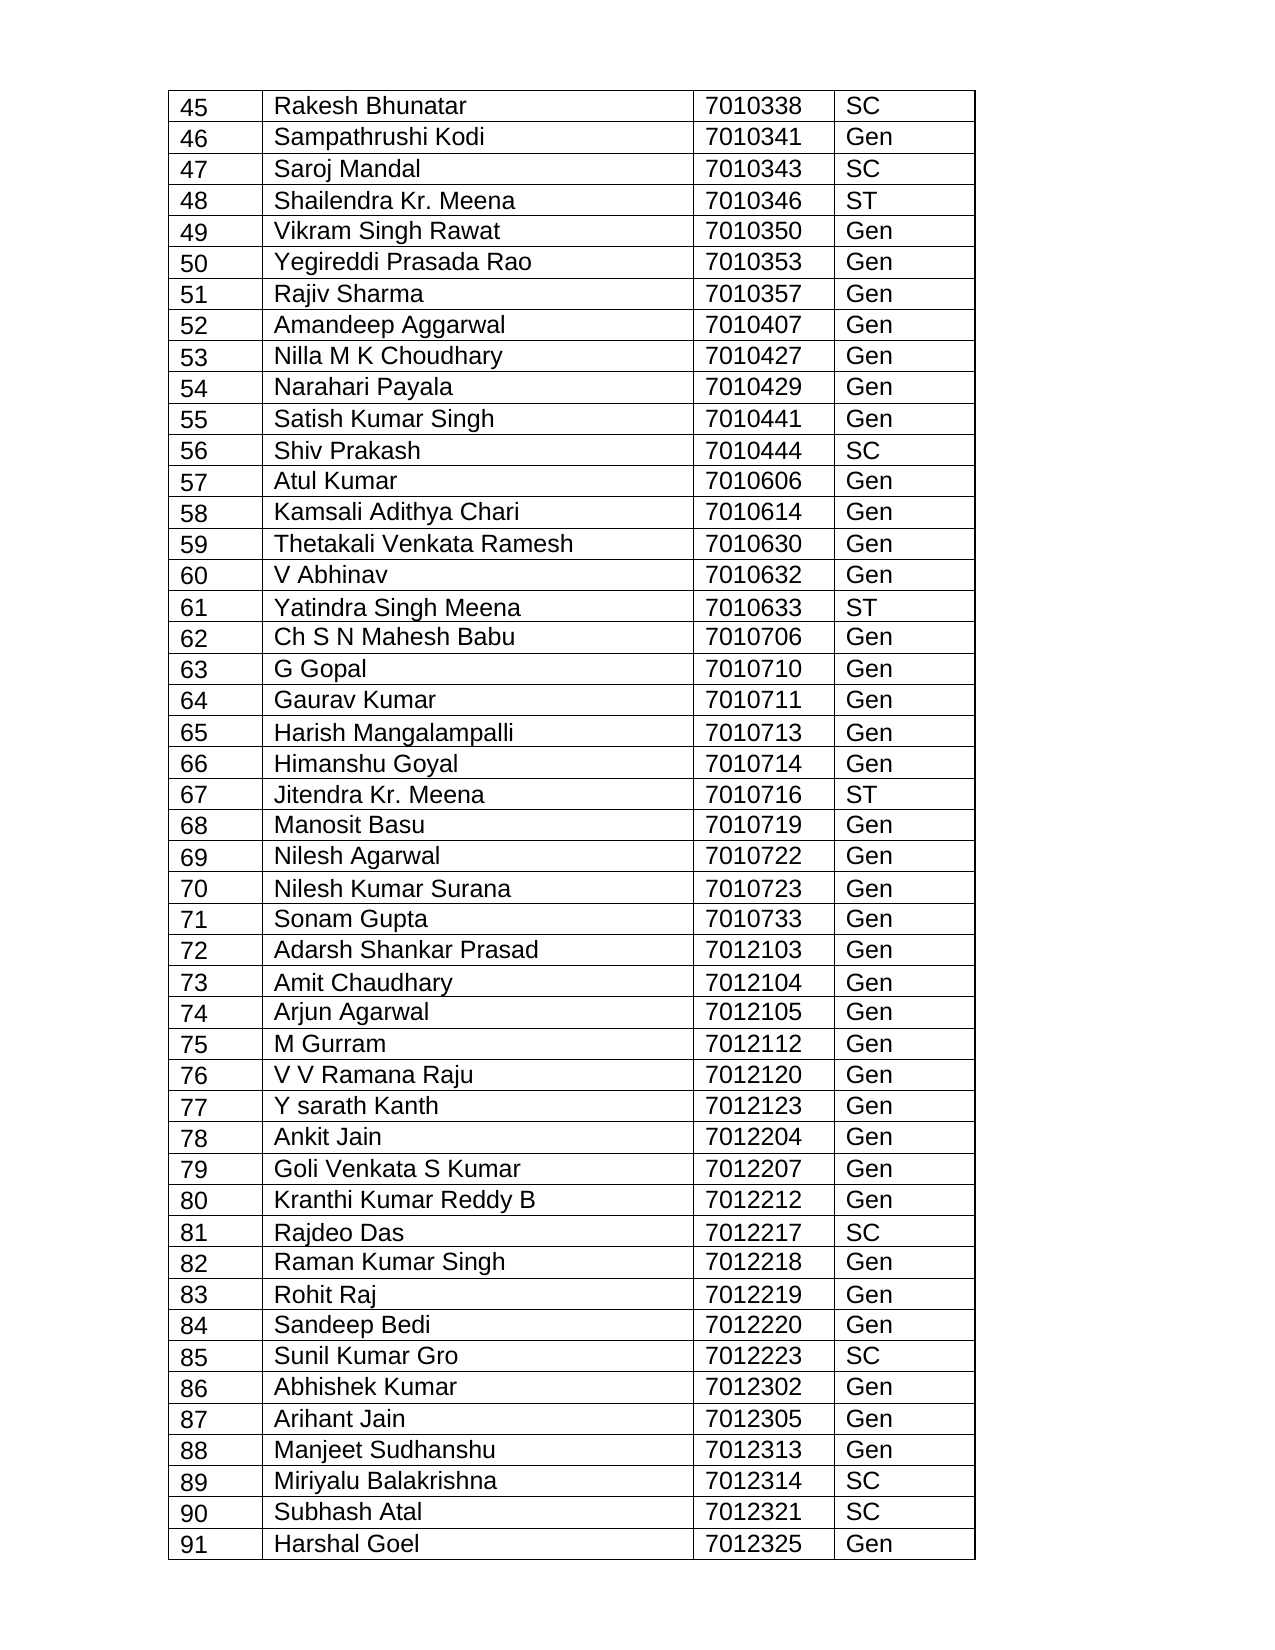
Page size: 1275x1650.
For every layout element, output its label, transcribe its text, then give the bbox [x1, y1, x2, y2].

table_cell 7012112 [694, 1029, 834, 1059]
table_cell Gen [835, 1091, 974, 1121]
table_cell 7012120 [694, 1060, 834, 1090]
table_cell 63 [169, 654, 262, 684]
table_cell Rakesh Bhunatar [263, 91, 693, 121]
table_cell 7010341 [694, 122, 834, 152]
table_cell 7012103 [694, 935, 834, 965]
table_cell 48 [169, 185, 262, 215]
table_cell Arihant Jain [263, 1404, 693, 1434]
table_cell 45 [169, 91, 262, 121]
table_cell 66 [169, 747, 262, 777]
table_cell Shailendra Kr. Meena [263, 185, 693, 215]
table_cell Gen [835, 216, 974, 246]
table_cell 52 [169, 310, 262, 340]
table_cell 68 [169, 810, 262, 840]
table_cell Satish Kumar Singh [263, 404, 693, 434]
table_cell 7012325 [694, 1529, 834, 1559]
table_cell 86 [169, 1372, 262, 1402]
table_cell 7010723 [694, 872, 834, 902]
table_cell 7010733 [694, 904, 834, 934]
table_cell Gen [835, 685, 974, 715]
table_cell Gen [835, 1247, 974, 1277]
table_cell 60 [169, 560, 262, 590]
table_cell 7010713 [694, 716, 834, 746]
table_cell 58 [169, 497, 262, 527]
table_cell Rajiv Sharma [263, 279, 693, 309]
table_cell 7010614 [694, 497, 834, 527]
table_cell V V Ramana Raju [263, 1060, 693, 1090]
table_cell SC [835, 1466, 974, 1496]
table_cell 7012123 [694, 1091, 834, 1121]
table_cell Y sarath Kanth [263, 1091, 693, 1121]
table_cell 7010606 [694, 466, 834, 496]
table_cell 81 [169, 1216, 262, 1246]
table_cell 72 [169, 935, 262, 965]
table_cell Yatindra Singh Meena [263, 591, 693, 621]
table_cell 84 [169, 1310, 262, 1340]
table_cell 55 [169, 404, 262, 434]
table_cell Atul Kumar [263, 466, 693, 496]
table_cell 7012218 [694, 1247, 834, 1277]
table_cell 7010711 [694, 685, 834, 715]
table_cell Gen [835, 654, 974, 684]
table_cell Kamsali Adithya Chari [263, 497, 693, 527]
table_cell 51 [169, 279, 262, 309]
table_cell Gen [835, 1154, 974, 1184]
table_cell G Gopal [263, 654, 693, 684]
table_cell 7010632 [694, 560, 834, 590]
table_cell 7012302 [694, 1372, 834, 1402]
table_cell Gen [835, 716, 974, 746]
table_cell 73 [169, 966, 262, 996]
table_cell 88 [169, 1435, 262, 1465]
table_cell SC [835, 91, 974, 121]
table_cell Gen [835, 1310, 974, 1340]
table_cell 83 [169, 1279, 262, 1309]
table_cell Harish Mangalampalli [263, 716, 693, 746]
table_cell Goli Venkata S Kumar [263, 1154, 693, 1184]
table_cell 89 [169, 1466, 262, 1496]
table_cell 7012220 [694, 1310, 834, 1340]
table_cell Nilla M K Choudhary [263, 341, 693, 371]
table_cell Raman Kumar Singh [263, 1247, 693, 1277]
table_cell 85 [169, 1341, 262, 1371]
table_cell 56 [169, 435, 262, 465]
table_cell Gen [835, 1372, 974, 1402]
table_cell ST [835, 779, 974, 809]
table_cell 7012313 [694, 1435, 834, 1465]
table_cell Arjun Agarwal [263, 997, 693, 1027]
table_cell Gen [835, 622, 974, 652]
table_cell Gen [835, 1029, 974, 1059]
table_cell Miriyalu Balakrishna [263, 1466, 693, 1496]
table_cell Narahari Payala [263, 372, 693, 402]
table_cell Rohit Raj [263, 1279, 693, 1309]
table_cell 7010357 [694, 279, 834, 309]
table_cell 7012223 [694, 1341, 834, 1371]
table_cell 7012104 [694, 966, 834, 996]
table_cell Gen [835, 529, 974, 559]
table_cell 53 [169, 341, 262, 371]
table_cell 7012212 [694, 1185, 834, 1215]
table_cell 7010630 [694, 529, 834, 559]
table_cell 91 [169, 1529, 262, 1559]
table_cell Gen [835, 122, 974, 152]
table_cell Gen [835, 372, 974, 402]
table_cell Saroj Mandal [263, 154, 693, 184]
table_cell Kranthi Kumar Reddy B [263, 1185, 693, 1215]
table_cell Amandeep Aggarwal [263, 310, 693, 340]
table_cell SC [835, 154, 974, 184]
table_cell 7010710 [694, 654, 834, 684]
table_cell Amit Chaudhary [263, 966, 693, 996]
table_cell SC [835, 1216, 974, 1246]
table_cell Adarsh Shankar Prasad [263, 935, 693, 965]
table_cell 7012314 [694, 1466, 834, 1496]
table_cell Sandeep Bedi [263, 1310, 693, 1340]
table_cell 75 [169, 1029, 262, 1059]
table_cell 79 [169, 1154, 262, 1184]
table_cell 7010343 [694, 154, 834, 184]
table_cell 7010350 [694, 216, 834, 246]
table_cell Rajdeo Das [263, 1216, 693, 1246]
table_cell 7012204 [694, 1122, 834, 1152]
table_cell Vikram Singh Rawat [263, 216, 693, 246]
table_cell Gen [835, 560, 974, 590]
table_cell ST [835, 185, 974, 215]
table_cell 69 [169, 841, 262, 871]
table_cell Sunil Kumar Gro [263, 1341, 693, 1371]
table_cell Gen [835, 279, 974, 309]
table_cell Thetakali Venkata Ramesh [263, 529, 693, 559]
table_cell 74 [169, 997, 262, 1027]
table_cell 78 [169, 1122, 262, 1152]
table_cell 7012207 [694, 1154, 834, 1184]
table_cell 7012105 [694, 997, 834, 1027]
table_cell Ch S N Mahesh Babu [263, 622, 693, 652]
table_cell 7010633 [694, 591, 834, 621]
table_cell Gen [835, 1435, 974, 1465]
table_cell 65 [169, 716, 262, 746]
table_cell 50 [169, 247, 262, 277]
table_cell Gen [835, 497, 974, 527]
table_cell 7010427 [694, 341, 834, 371]
table_cell Gaurav Kumar [263, 685, 693, 715]
table_cell Gen [835, 404, 974, 434]
table_cell Nilesh Kumar Surana [263, 872, 693, 902]
table_cell Gen [835, 341, 974, 371]
table_cell Gen [835, 810, 974, 840]
table_cell 7012321 [694, 1497, 834, 1527]
table_cell Jitendra Kr. Meena [263, 779, 693, 809]
table_cell Nilesh Agarwal [263, 841, 693, 871]
table_cell Gen [835, 935, 974, 965]
table_cell Gen [835, 1404, 974, 1434]
table_cell Himanshu Goyal [263, 747, 693, 777]
table_cell Gen [835, 997, 974, 1027]
table_cell Abhishek Kumar [263, 1372, 693, 1402]
table_cell 80 [169, 1185, 262, 1215]
table_cell Shiv Prakash [263, 435, 693, 465]
table_cell 7012219 [694, 1279, 834, 1309]
table_cell Ankit Jain [263, 1122, 693, 1152]
table_cell 59 [169, 529, 262, 559]
table_cell 64 [169, 685, 262, 715]
table_cell 7010716 [694, 779, 834, 809]
table_cell Gen [835, 310, 974, 340]
table_cell SC [835, 435, 974, 465]
table_cell M Gurram [263, 1029, 693, 1059]
table_cell Gen [835, 466, 974, 496]
table_cell Subhash Atal [263, 1497, 693, 1527]
table_cell 61 [169, 591, 262, 621]
table_cell Harshal Goel [263, 1529, 693, 1559]
table_cell 7010714 [694, 747, 834, 777]
table_cell 67 [169, 779, 262, 809]
table_cell 90 [169, 1497, 262, 1527]
table_cell 49 [169, 216, 262, 246]
table_cell 7012217 [694, 1216, 834, 1246]
table_cell 7010444 [694, 435, 834, 465]
table_cell 46 [169, 122, 262, 152]
table_cell 87 [169, 1404, 262, 1434]
table_cell 57 [169, 466, 262, 496]
table_cell Manjeet Sudhanshu [263, 1435, 693, 1465]
table_cell Gen [835, 747, 974, 777]
table_cell 47 [169, 154, 262, 184]
table_cell SC [835, 1497, 974, 1527]
table_cell ST [835, 591, 974, 621]
table_cell Gen [835, 872, 974, 902]
table_cell 7010353 [694, 247, 834, 277]
table_cell 7010706 [694, 622, 834, 652]
table_cell Gen [835, 966, 974, 996]
table_cell 7010346 [694, 185, 834, 215]
table_cell 7010441 [694, 404, 834, 434]
table_cell 71 [169, 904, 262, 934]
table_cell V Abhinav [263, 560, 693, 590]
table_cell 54 [169, 372, 262, 402]
table_cell 7010338 [694, 91, 834, 121]
table_cell Gen [835, 1529, 974, 1559]
table_cell 76 [169, 1060, 262, 1090]
table_cell SC [835, 1341, 974, 1371]
table_cell Sonam Gupta [263, 904, 693, 934]
table_cell Yegireddi Prasada Rao [263, 247, 693, 277]
table_cell 7010719 [694, 810, 834, 840]
table_cell Gen [835, 1279, 974, 1309]
table_cell Sampathrushi Kodi [263, 122, 693, 152]
table_cell Manosit Basu [263, 810, 693, 840]
table_cell 70 [169, 872, 262, 902]
table_cell Gen [835, 841, 974, 871]
table_cell 77 [169, 1091, 262, 1121]
table_cell Gen [835, 904, 974, 934]
table_cell Gen [835, 1122, 974, 1152]
table_cell 7012305 [694, 1404, 834, 1434]
table_cell Gen [835, 247, 974, 277]
table_cell 7010407 [694, 310, 834, 340]
table_cell 7010722 [694, 841, 834, 871]
table_cell 62 [169, 622, 262, 652]
table_cell Gen [835, 1060, 974, 1090]
table_cell 82 [169, 1247, 262, 1277]
table_cell Gen [835, 1185, 974, 1215]
table_cell 7010429 [694, 372, 834, 402]
